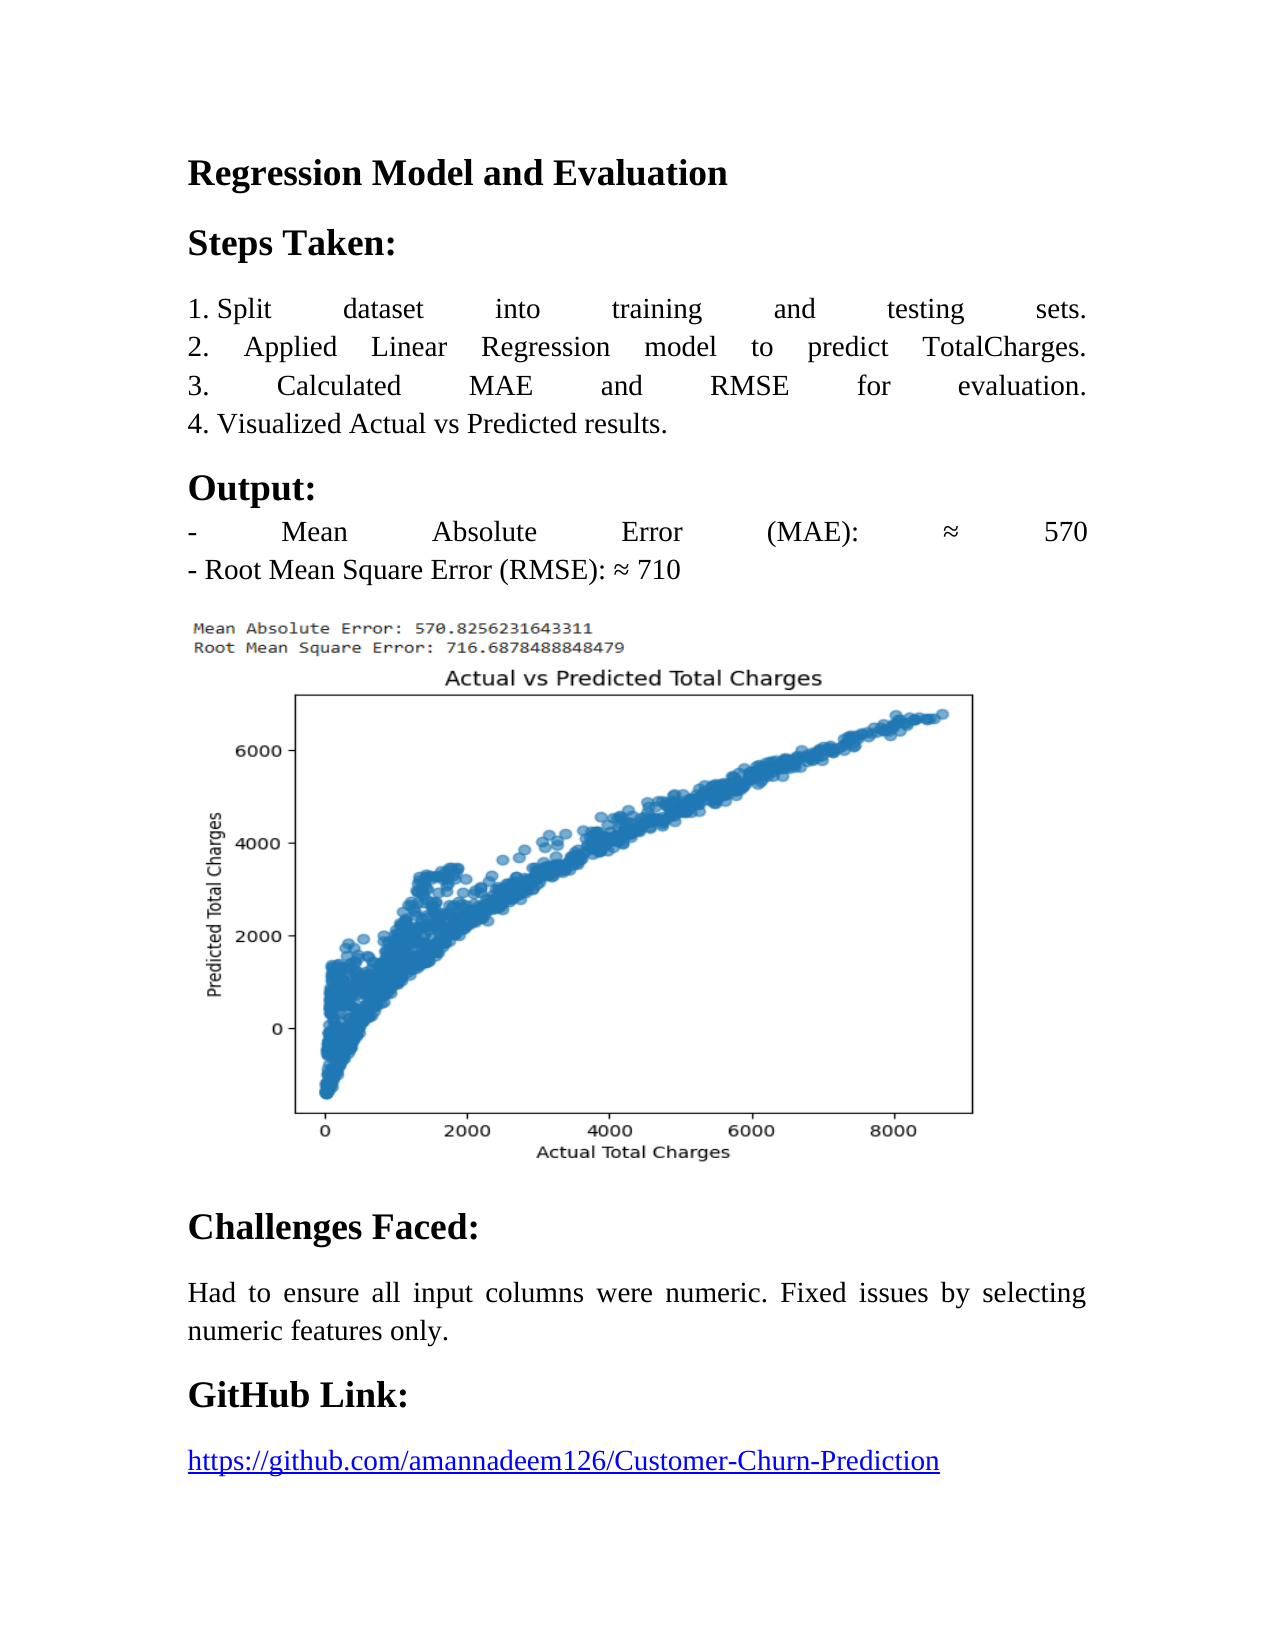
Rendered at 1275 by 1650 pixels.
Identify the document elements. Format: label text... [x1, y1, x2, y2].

text https://github.com/amannadeem126/Customer-Churn-Prediction [187, 1443, 1087, 1477]
text Output: - Mean Absolute Error (MAE): ≈ 570 - Root Mean Square Error (RMSE): ≈ 710 [187, 466, 1087, 586]
text GitHub Link: [187, 1373, 1087, 1416]
list Split dataset into training and testing sets. 2. Applied Linear Regression model to predict TotalCharges. 3. Calculated MAE and RMSE for evaluation. 4. Visualized Actual vs Predicted results. [187, 291, 1087, 440]
text Steps Taken: [187, 220, 1087, 263]
picture [187, 611, 1026, 1180]
text Had to ensure all input columns were numeric. Fixed issues by selecting numeric features only. [187, 1275, 1087, 1347]
text Challenges Faced: [187, 1204, 1087, 1247]
text Regression Model and Evaluation [187, 150, 1087, 193]
